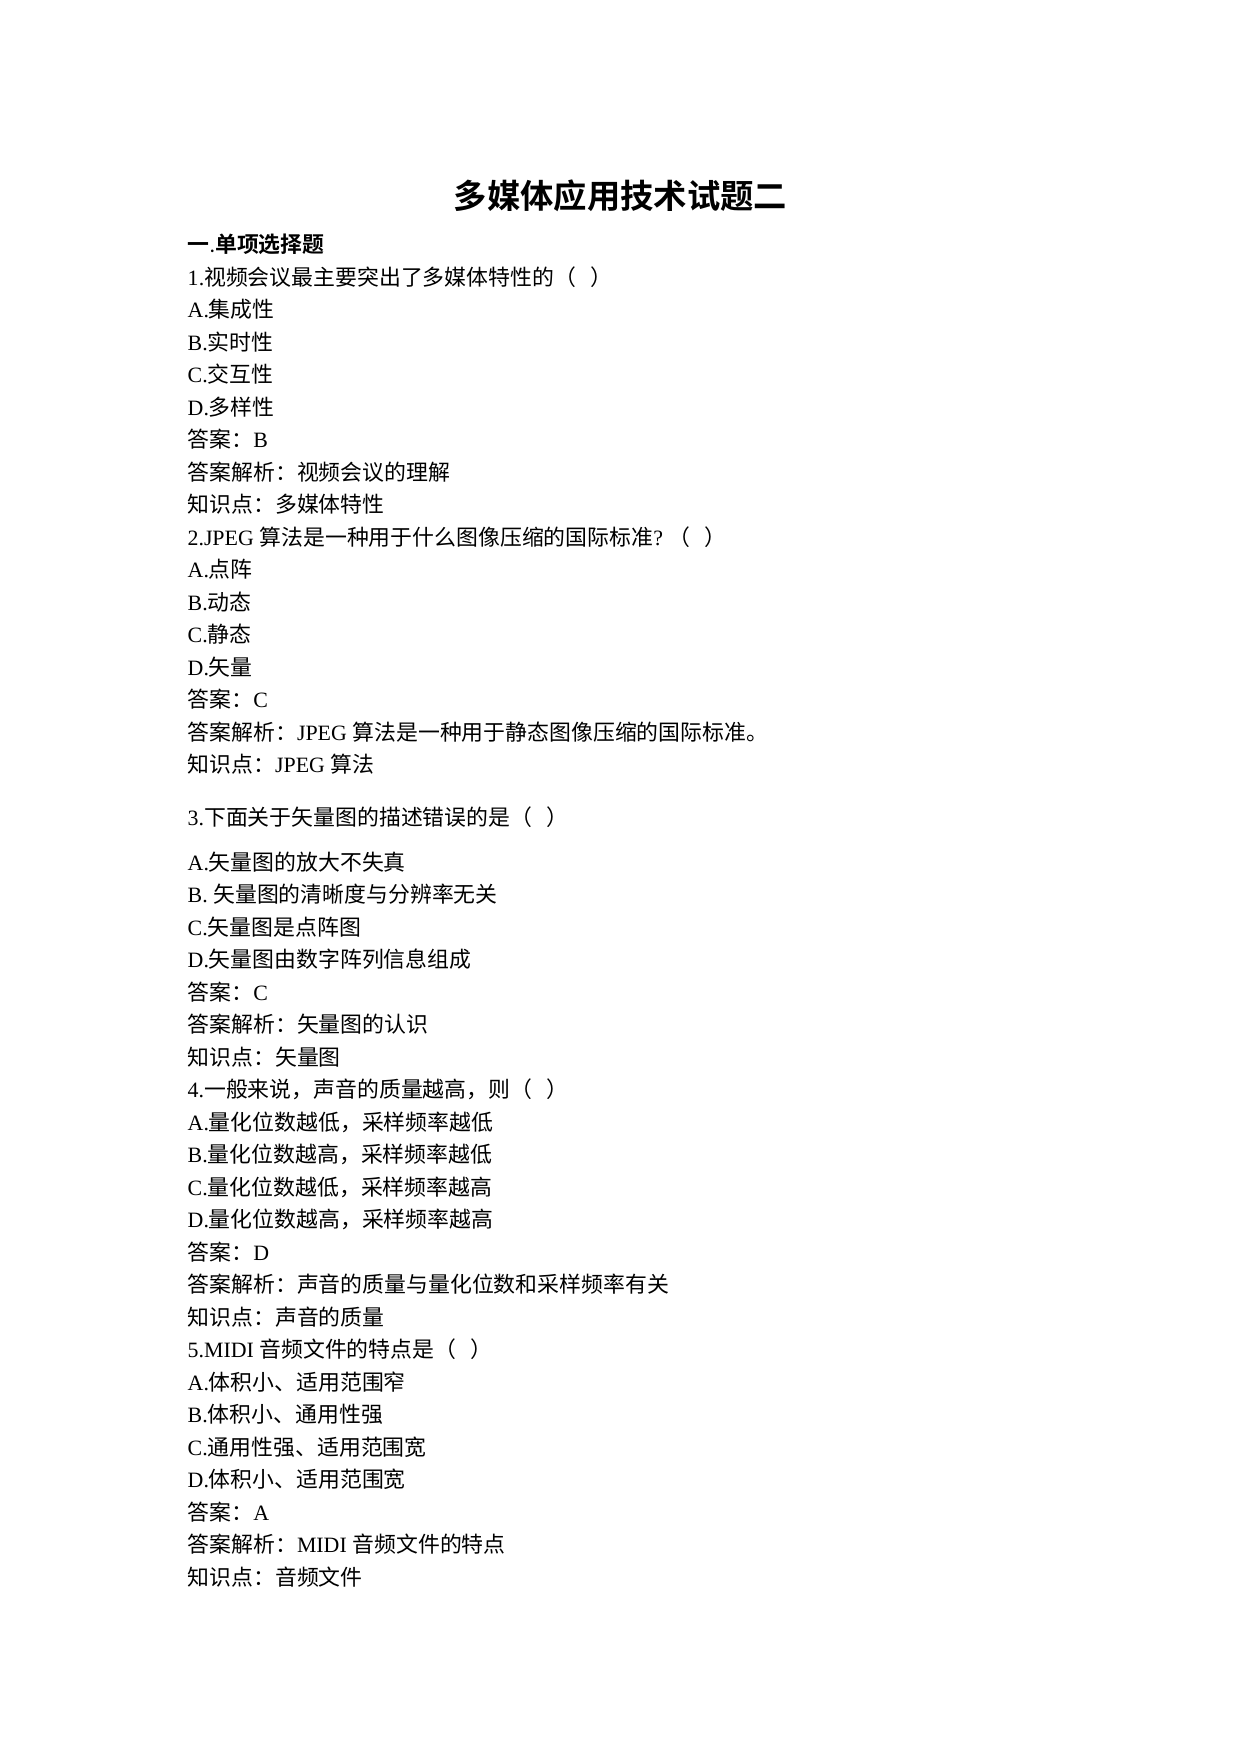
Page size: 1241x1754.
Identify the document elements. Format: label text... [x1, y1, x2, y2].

text D.体积小、适用范围宽 [187, 1462, 1053, 1494]
text 知识点：JPEG 算法 [187, 747, 1053, 779]
text B.量化位数越高，采样频率越低 [187, 1137, 1053, 1169]
text 3.下面关于矢量图的描述错误的是（ ） [187, 779, 1053, 844]
text C.静态 [187, 617, 1053, 649]
text C.通用性强、适用范围宽 [187, 1429, 1053, 1462]
text D.矢量图由数字阵列信息组成 [187, 942, 1053, 974]
text 答案解析：JPEG 算法是一种用于静态图像压缩的国际标准。 [187, 714, 1053, 747]
text 2.JPEG 算法是一种用于什么图像压缩的国际标准? （ ） [187, 519, 1053, 552]
text B.实时性 [187, 324, 1053, 357]
text A.体积小、适用范围窄 [187, 1364, 1053, 1397]
text 答案：C [187, 974, 1053, 1007]
text 4.一般来说，声音的质量越高，则（ ） [187, 1072, 1053, 1104]
text A.量化位数越低，采样频率越低 [187, 1104, 1053, 1137]
text 5.MIDI 音频文件的特点是（ ） [187, 1332, 1053, 1364]
text A.集成性 [187, 292, 1053, 324]
text 多媒体应用技术试题二 [187, 162, 1053, 227]
text A.点阵 [187, 552, 1053, 584]
text B.体积小、通用性强 [187, 1397, 1053, 1429]
text B. 矢量图的清晰度与分辨率无关 [187, 877, 1053, 909]
text C.矢量图是点阵图 [187, 909, 1053, 942]
text 知识点：多媒体特性 [187, 487, 1053, 519]
text 答案解析：MIDI 音频文件的特点 [187, 1527, 1053, 1559]
text 答案：D [187, 1234, 1053, 1267]
text D.多样性 [187, 389, 1053, 422]
text 答案解析：视频会议的理解 [187, 454, 1053, 487]
text 知识点：声音的质量 [187, 1299, 1053, 1332]
text 答案解析：声音的质量与量化位数和采样频率有关 [187, 1267, 1053, 1299]
text C.量化位数越低，采样频率越高 [187, 1169, 1053, 1202]
text B.动态 [187, 584, 1053, 617]
text D.矢量 [187, 649, 1053, 682]
text A.矢量图的放大不失真 [187, 844, 1053, 877]
text 知识点：矢量图 [187, 1039, 1053, 1072]
text 一.单项选择题 [187, 227, 1053, 259]
text D.量化位数越高，采样频率越高 [187, 1202, 1053, 1234]
text C.交互性 [187, 357, 1053, 389]
text 知识点：音频文件 [187, 1559, 1053, 1592]
text 答案：A [187, 1494, 1053, 1527]
text 答案解析：矢量图的认识 [187, 1007, 1053, 1039]
text 答案：C [187, 682, 1053, 714]
text 1.视频会议最主要突出了多媒体特性的（ ） [187, 259, 1053, 292]
text 答案：B [187, 422, 1053, 454]
